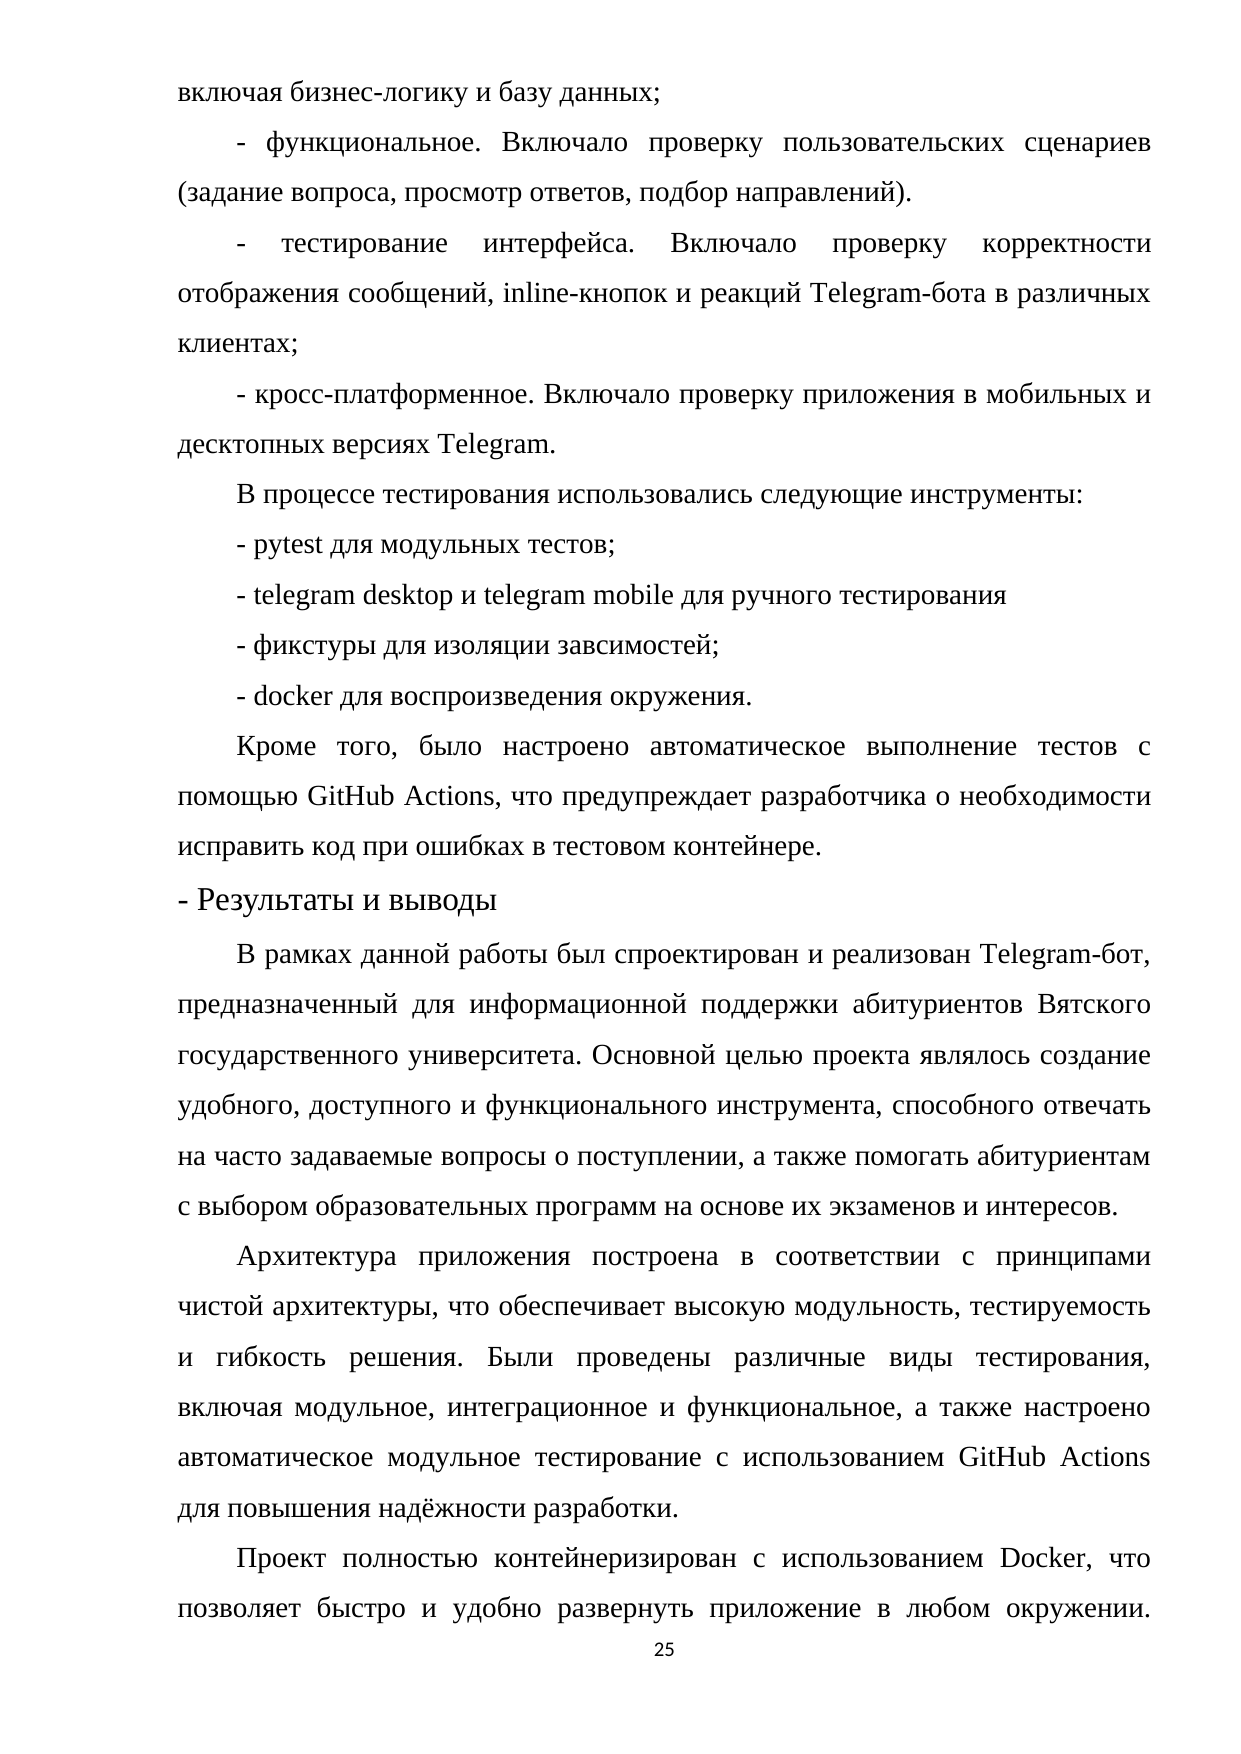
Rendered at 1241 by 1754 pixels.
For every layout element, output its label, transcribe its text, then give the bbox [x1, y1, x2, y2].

text В рамках данной работы был спроектирован и реализован Telegram-бот, предназначенный для информационной поддержки абитуриентов Вятского государственного университета. Основной целью проекта являлось создание удобного, доступного и функционального инструмента, способного отвечать на часто задаваемые вопросы о поступлении, а также помогать абитуриентам с выбором образовательных программ на основе их экзаменов и интересов. [177, 936, 1152, 1221]
text - кросс-платформенное. Включало проверку приложения в мобильных и десктопных версиях Telegram. [177, 376, 1152, 459]
text - telegram desktop и telegram mobile для ручного тестирования [177, 577, 1152, 611]
subtitle - Результаты и выводы [177, 879, 1152, 917]
text - фикстуры для изоляции завсимостей; [177, 627, 1152, 661]
text Кроме того, было настроено автоматическое выполнение тестов с помощью GitHub Actions, что предупреждает разработчика о необходимости исправить код при ошибках в тестовом контейнере. [177, 728, 1152, 862]
text - docker для воспроизведения окружения. [177, 678, 1152, 711]
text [177, 74, 1152, 107]
text - тестирование интерфейса. Включало проверку корректности отображения сообщений, inline-кнопок и реакций Telegram-бота в различных клиентах; [177, 225, 1152, 359]
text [177, 1540, 1152, 1624]
text - pytest для модульных тестов; [177, 527, 1152, 560]
text - функциональное. Включало проверку пользовательских сценариев (задание вопроса, просмотр ответов, подбор направлений). [177, 124, 1152, 208]
text Архитектура приложения построена в соответствии с принципами чистой архитектуры, что обеспечивает высокую модульность, тестируемость и гибкость решения. Были проведены различные виды тестирования, включая модульное, интеграционное и функциональное, а также настроено автоматическое модульное тестирование с использованием GitHub Actions для повышения надёжности разработки. [177, 1238, 1152, 1523]
text В процессе тестирования использовались следующие инструменты: [177, 476, 1152, 510]
